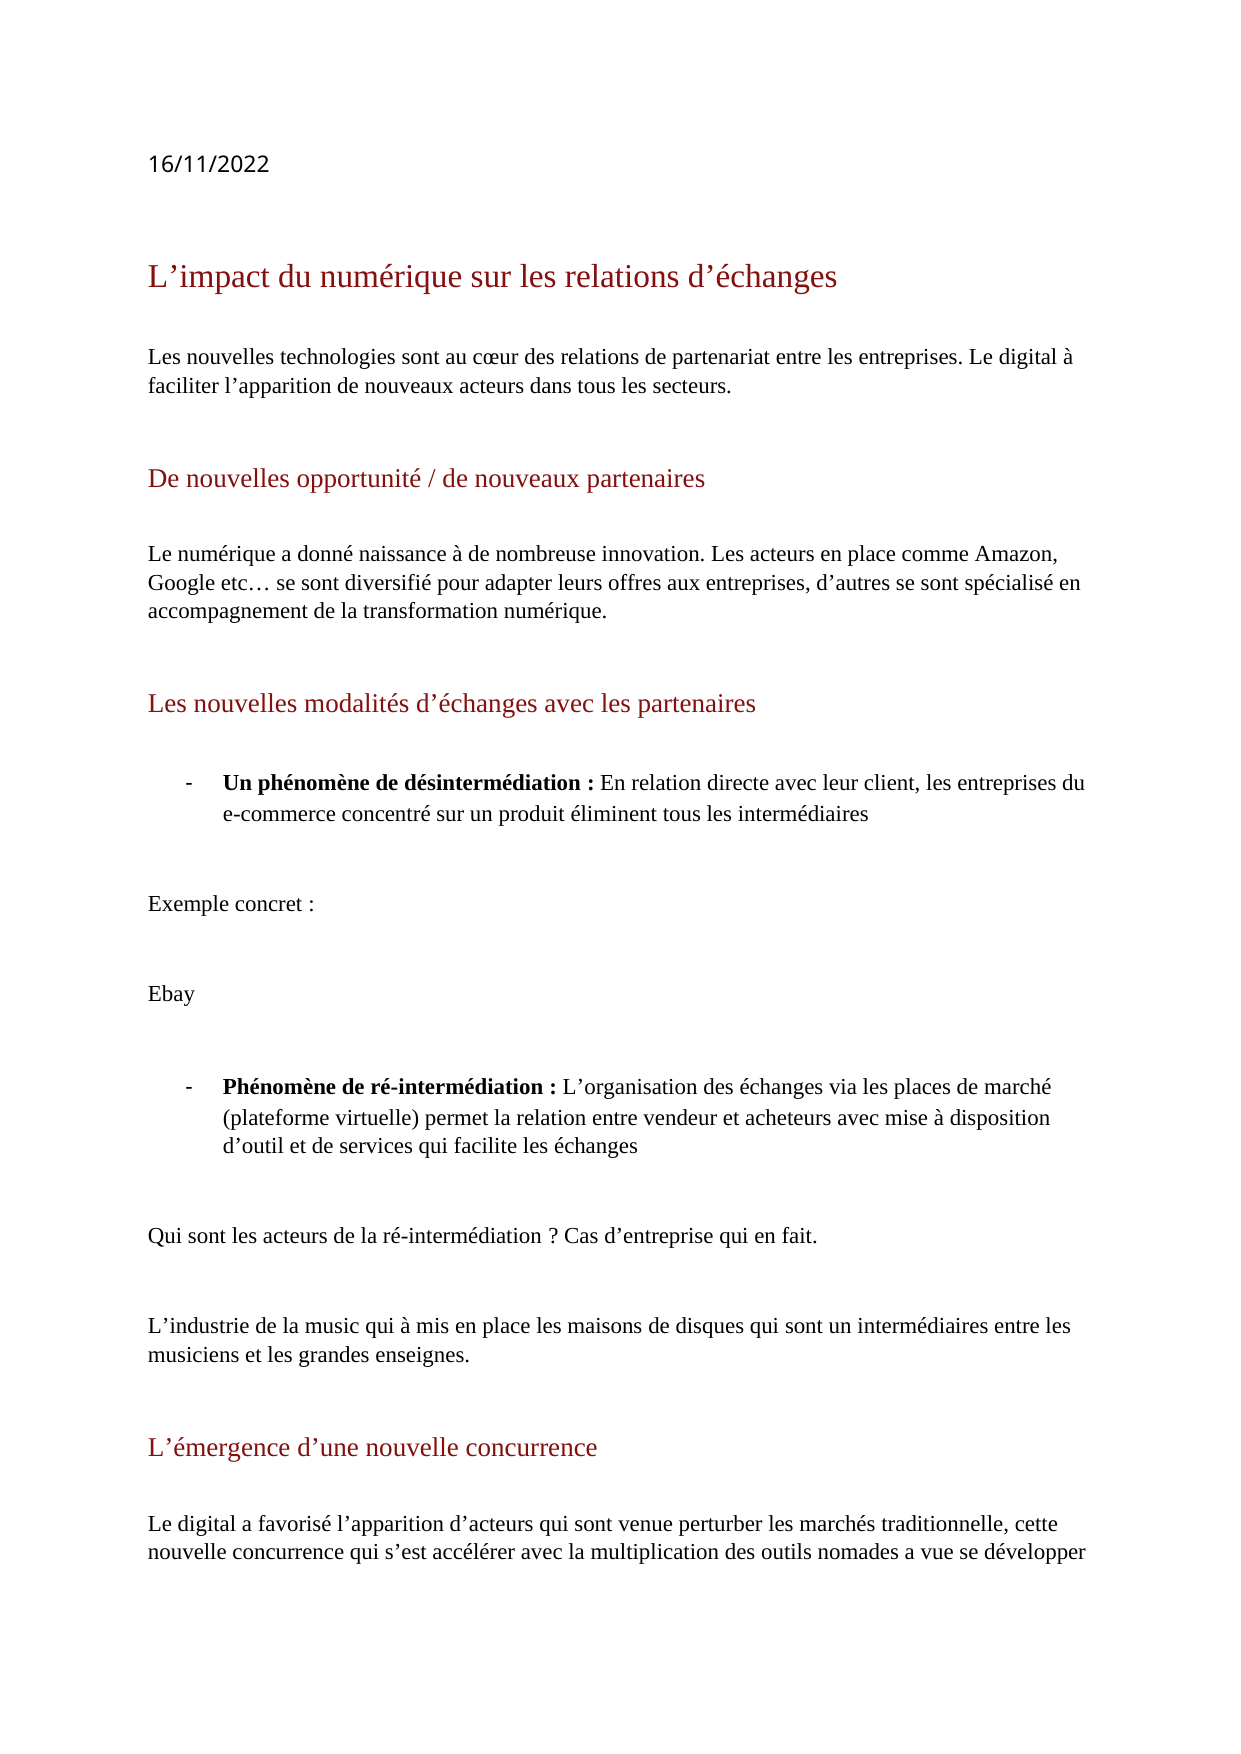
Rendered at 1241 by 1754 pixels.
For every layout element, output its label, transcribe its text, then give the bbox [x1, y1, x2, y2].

text Exemple concret : [148, 890, 1093, 916]
subtitle L’impact du numérique sur les relations d’échanges [148, 257, 1093, 295]
text 16/11/2022 [148, 148, 1093, 179]
text Ebay [148, 980, 1093, 1006]
list Phénomène de ré-intermédiation : L’organisation des échanges via les places de marché (plateforme virtuelle) permet la relation entre vendeur et acheteurs avec mise à disposition d’outil et de services qui facilite les échanges [185, 1070, 1093, 1158]
subtitle L’émergence d’une nouvelle concurrence [148, 1431, 1093, 1462]
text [148, 1510, 1093, 1564]
text Le numérique a donné naissance à de nombreuse innovation. Les acteurs en place comme Amazon, Google etc… se sont diversifié pour adapter leurs offres aux entreprises, d’autres se sont spécialisé en accompagnement de la transformation numérique. [148, 541, 1093, 624]
text Qui sont les acteurs de la ré-intermédiation ? Cas d’entreprise qui en fait. [148, 1222, 1093, 1248]
subtitle Les nouvelles modalités d’échanges avec les partenaires [148, 688, 1093, 719]
text L’industrie de la music qui à mis en place les maisons de disques qui sont un intermédiaires entre les musiciens et les grandes enseignes. [148, 1312, 1093, 1367]
text Les nouvelles technologies sont au cœur des relations de partenariat entre les entreprises. Le digital à faciliter l’apparition de nouveaux acteurs dans tous les secteurs. [148, 343, 1093, 398]
subtitle De nouvelles opportunité / de nouveaux partenaires [148, 462, 1093, 493]
list Un phénomène de désintermédiation : En relation directe avec leur client, les entreprises du e-commerce concentré sur un produit éliminent tous les intermédiaires [185, 766, 1093, 826]
